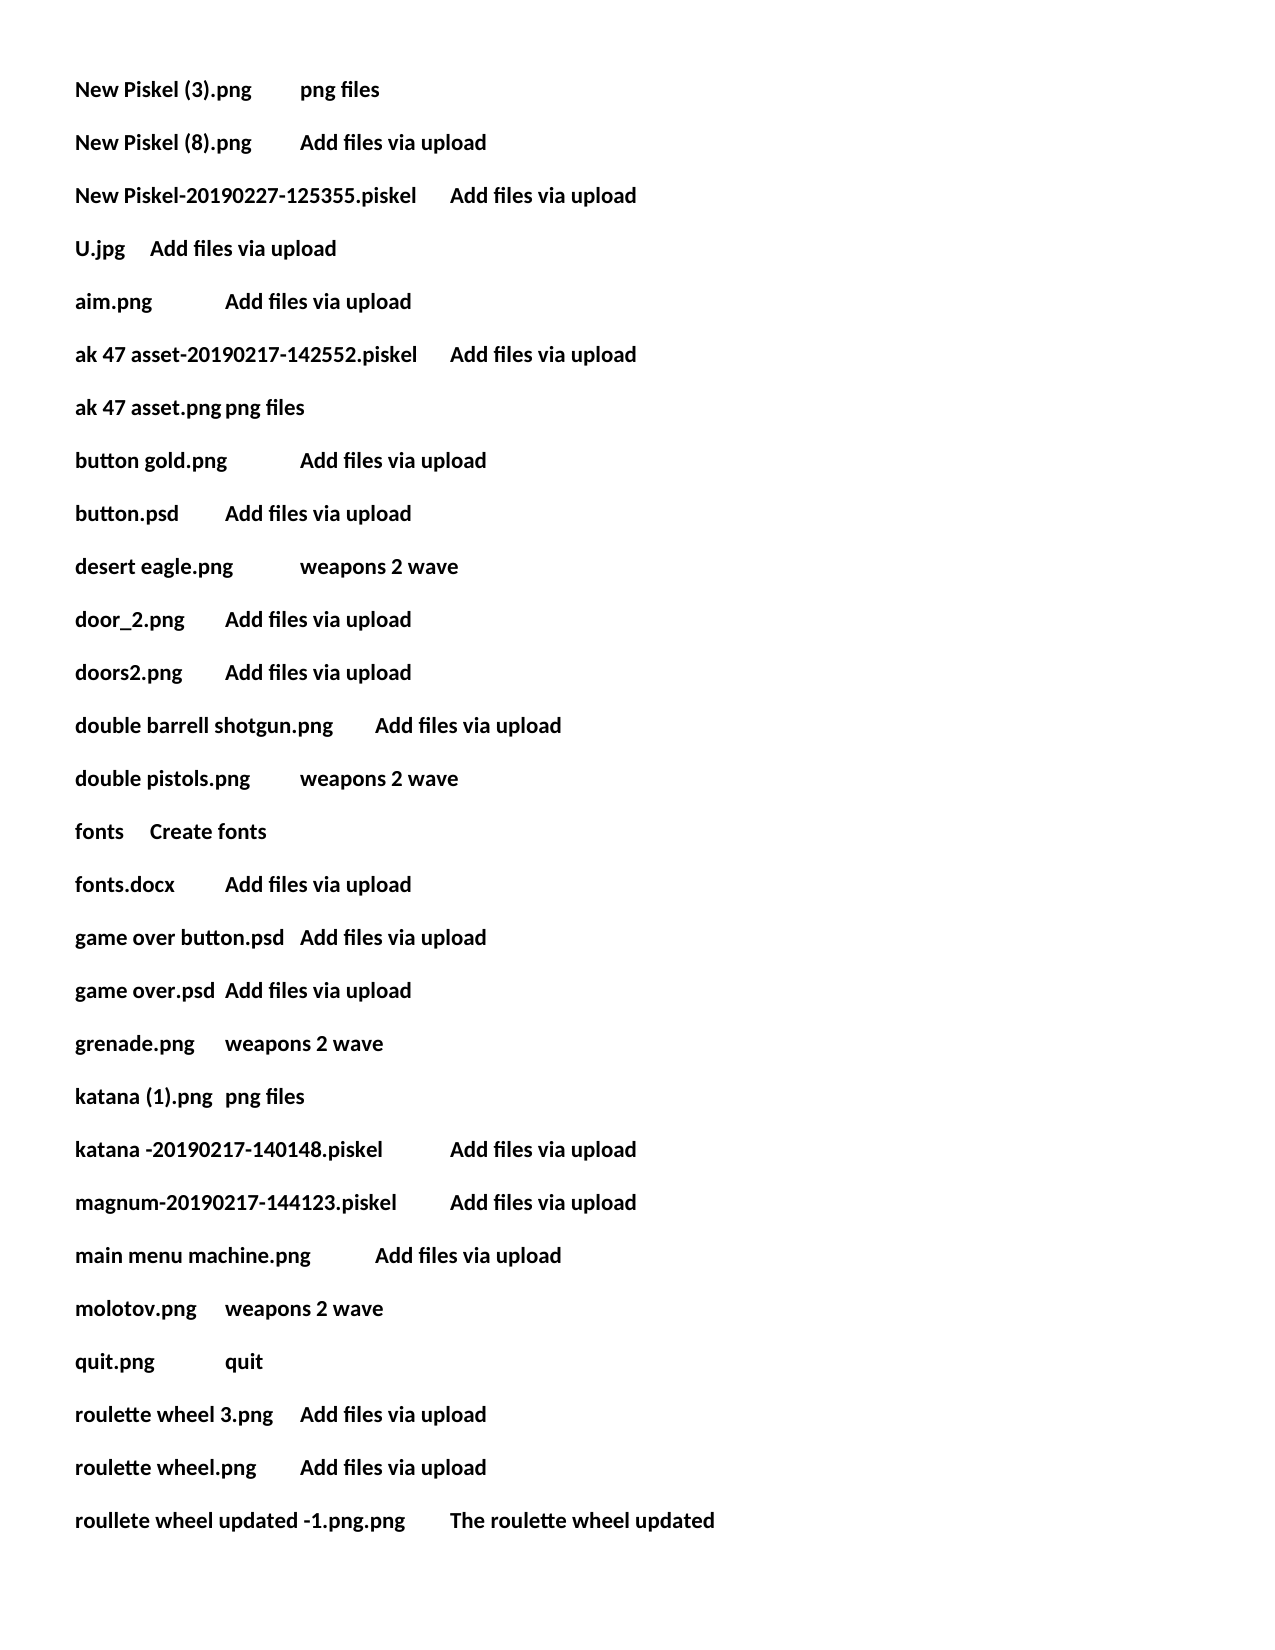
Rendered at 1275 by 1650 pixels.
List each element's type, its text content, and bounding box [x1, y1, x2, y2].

text katana -20190217-140148.piskel Add files via upload [75, 1135, 1200, 1163]
text U.jpg Add files via upload [75, 234, 1200, 262]
text desert eagle.png weapons 2 wave [75, 552, 1200, 580]
text aim.png Add files via upload [75, 287, 1200, 315]
text double barrell shotgun.png Add files via upload [75, 711, 1200, 739]
text roulette wheel.png Add files via upload [75, 1453, 1200, 1482]
text New Piskel (8).png Add files via upload [75, 128, 1200, 156]
text New Piskel (3).png png files [75, 75, 1200, 103]
text button.psd Add files via upload [75, 499, 1200, 527]
text door_2.png Add files via upload [75, 605, 1200, 633]
text double pistols.png weapons 2 wave [75, 764, 1200, 792]
text grenade.png weapons 2 wave [75, 1029, 1200, 1057]
text molotov.png weapons 2 wave [75, 1294, 1200, 1322]
text ak 47 asset-20190217-142552.piskel Add files via upload [75, 340, 1200, 368]
text roullete wheel updated -1.png.png The roulette wheel updated [75, 1507, 1200, 1534]
text New Piskel-20190227-125355.piskel Add files via upload [75, 181, 1200, 209]
text game over button.psd Add files via upload [75, 923, 1200, 951]
text ak 47 asset.png png files [75, 393, 1200, 421]
text main menu machine.png Add files via upload [75, 1241, 1200, 1269]
text magnum-20190217-144123.piskel Add files via upload [75, 1188, 1200, 1216]
text game over.psd Add files via upload [75, 976, 1200, 1004]
text fonts.docx Add files via upload [75, 870, 1200, 898]
text katana (1).png png files [75, 1082, 1200, 1110]
text fonts Create fonts [75, 817, 1200, 845]
text roulette wheel 3.png Add files via upload [75, 1401, 1200, 1428]
text doors2.png Add files via upload [75, 658, 1200, 686]
text button gold.png Add files via upload [75, 446, 1200, 474]
text quit.png quit [75, 1347, 1200, 1376]
